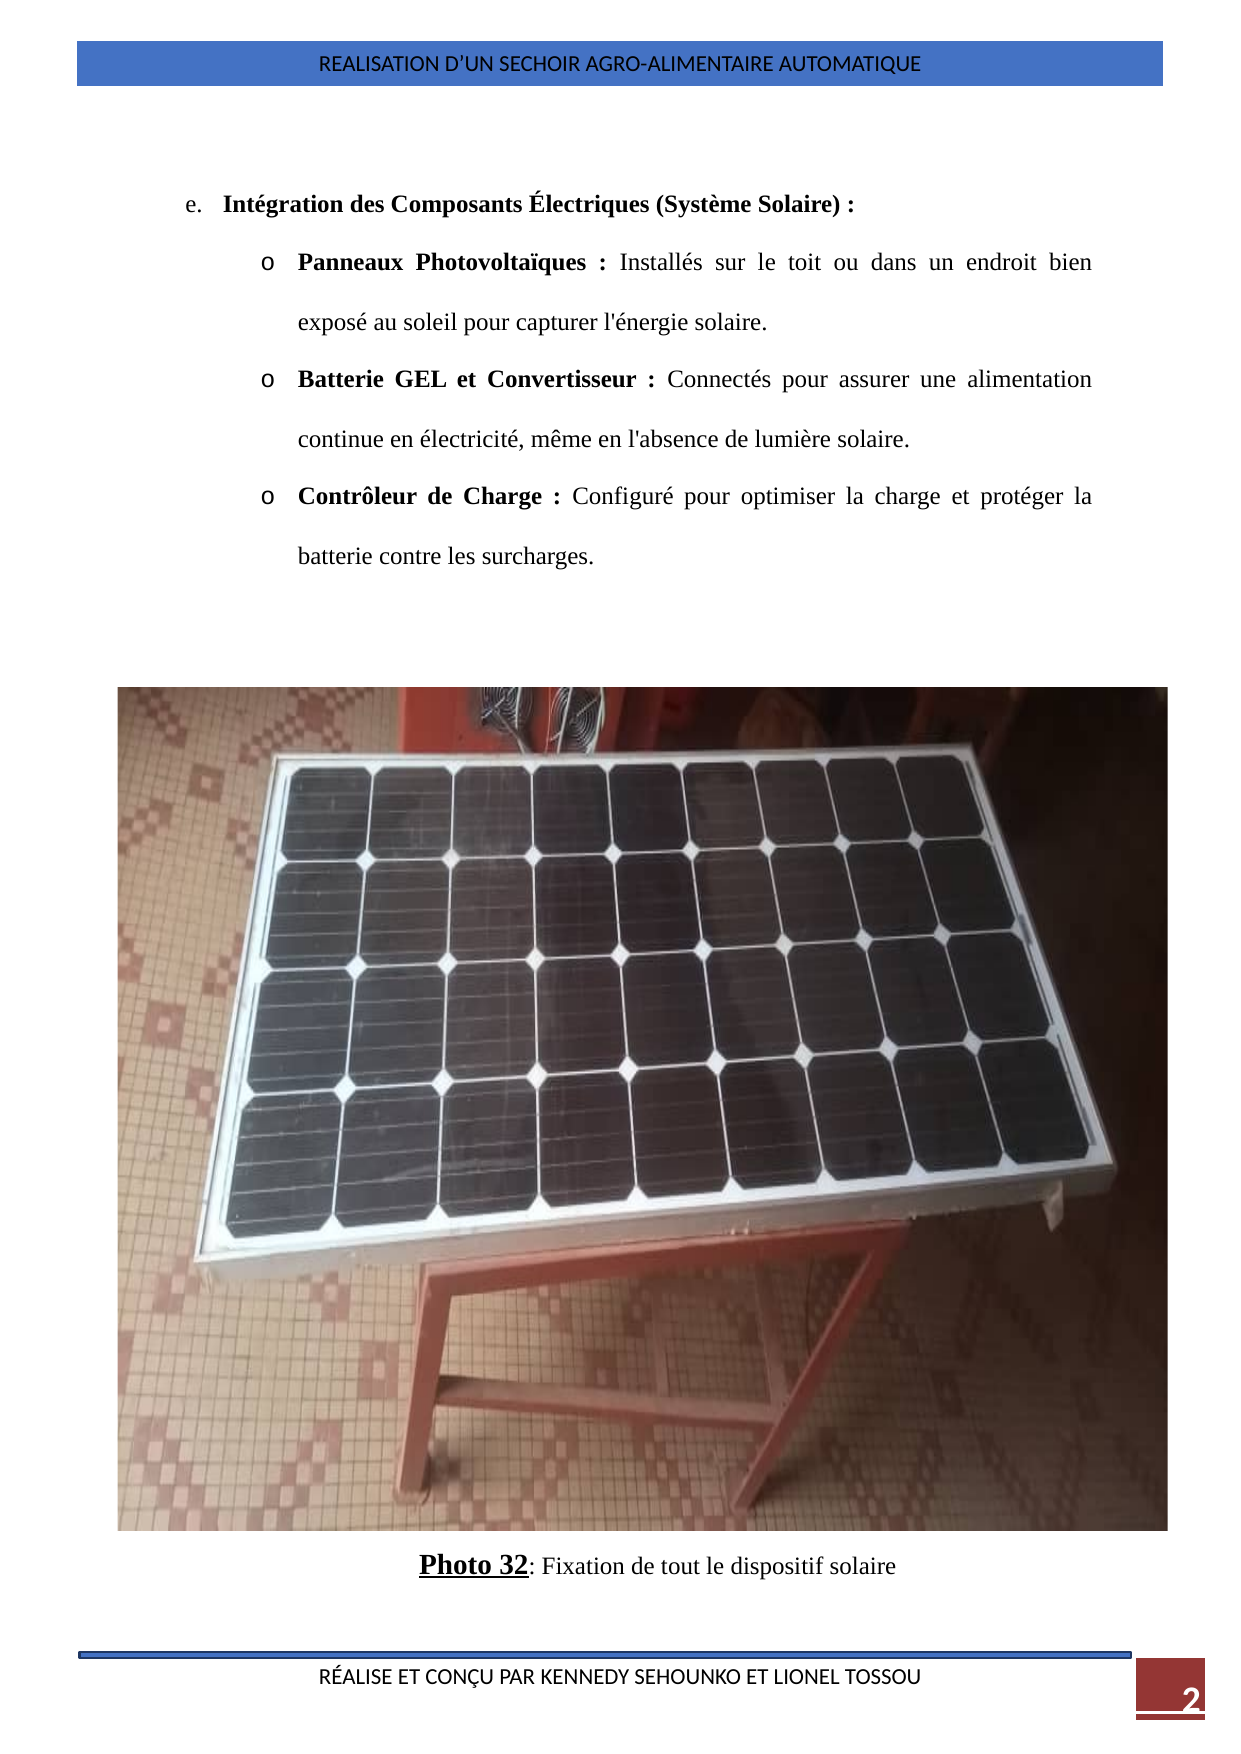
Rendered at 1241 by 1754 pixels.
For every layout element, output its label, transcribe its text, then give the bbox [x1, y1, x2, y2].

list Batterie GEL et Convertisseur : Connectés pour assurer une alimentation continue en électricité, même en l'absence de lumière solaire. [260, 364, 1092, 452]
list Intégration des Composants Électriques (Système Solaire) : [185, 189, 1092, 218]
text Photo 32: Fixation de tout le dispositif solaire [148, 1547, 1092, 1581]
picture [117, 687, 1168, 1531]
list Panneaux Photovoltaïques : Installés sur le toit ou dans un endroit bien exposé au soleil pour capturer l'énergie solaire. [260, 247, 1092, 335]
list Contrôleur de Charge : Configuré pour optimiser la charge et protéger la batterie contre les surcharges. [260, 481, 1092, 569]
